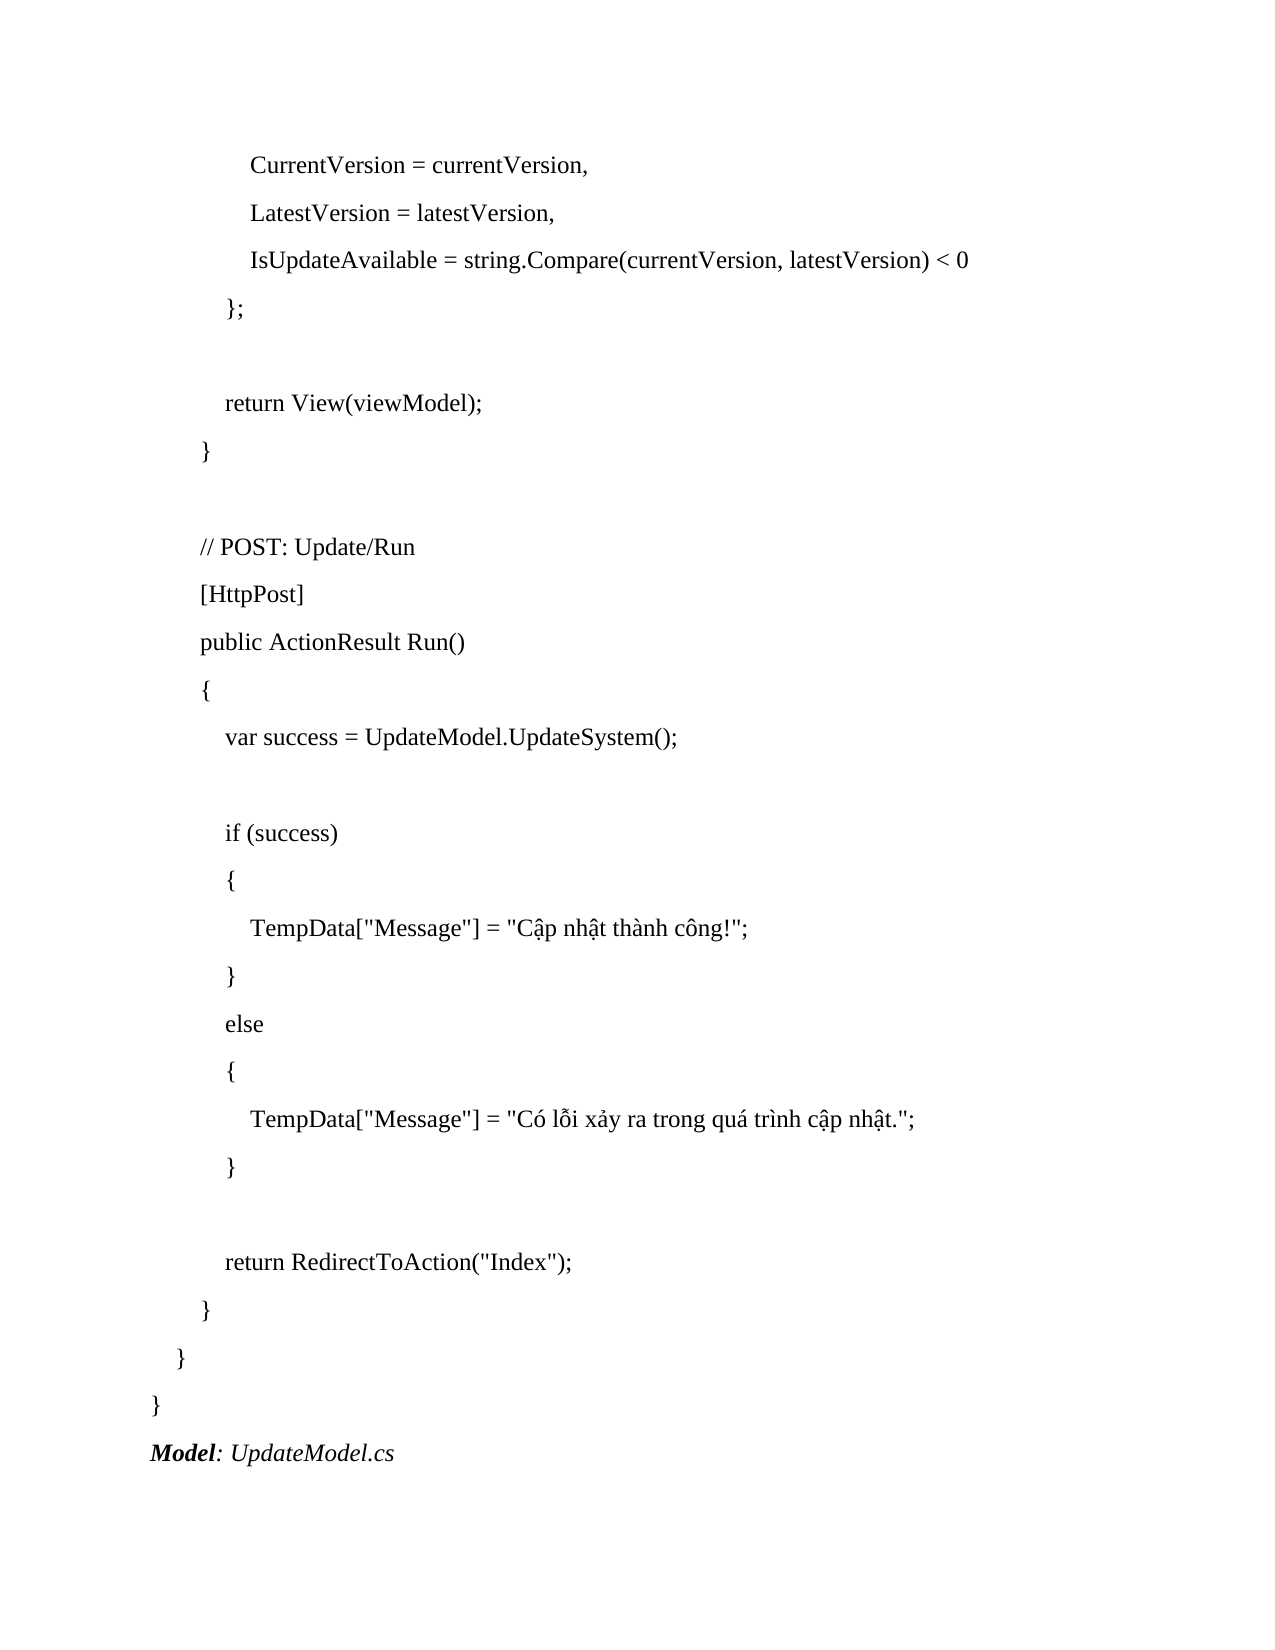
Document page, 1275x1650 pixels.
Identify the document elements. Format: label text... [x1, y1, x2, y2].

text else [150, 1009, 1125, 1037]
text if (success) [150, 818, 1125, 847]
text } [150, 1343, 1125, 1371]
text TempData["Message"] = "Cập nhật thành công!"; [150, 913, 1125, 942]
text } [150, 1295, 1125, 1324]
text LatestVersion = latestVersion, [150, 198, 1125, 226]
text { [150, 866, 1125, 894]
text return RedirectToAction("Index"); [150, 1247, 1125, 1276]
text [HttpPost] [150, 579, 1125, 608]
text TempData["Message"] = "Có lỗi xảy ra trong quá trình cập nhật."; [150, 1104, 1125, 1133]
text } [150, 961, 1125, 990]
text CurrentVersion = currentVersion, [150, 150, 1125, 179]
text { [150, 1056, 1125, 1085]
text return View(viewModel); [150, 388, 1125, 417]
text IsUpdateAvailable = string.Compare(currentVersion, latestVersion) < 0 [150, 245, 1125, 274]
text } [150, 1390, 1125, 1419]
text var success = UpdateModel.UpdateSystem(); [150, 722, 1125, 751]
text public ActionResult Run() [150, 627, 1125, 656]
text { [150, 675, 1125, 703]
text // POST: Update/Run [150, 532, 1125, 560]
text Model: UpdateModel.cs [150, 1438, 1125, 1467]
text } [150, 436, 1125, 465]
text }; [150, 293, 1125, 322]
text } [150, 1152, 1125, 1181]
